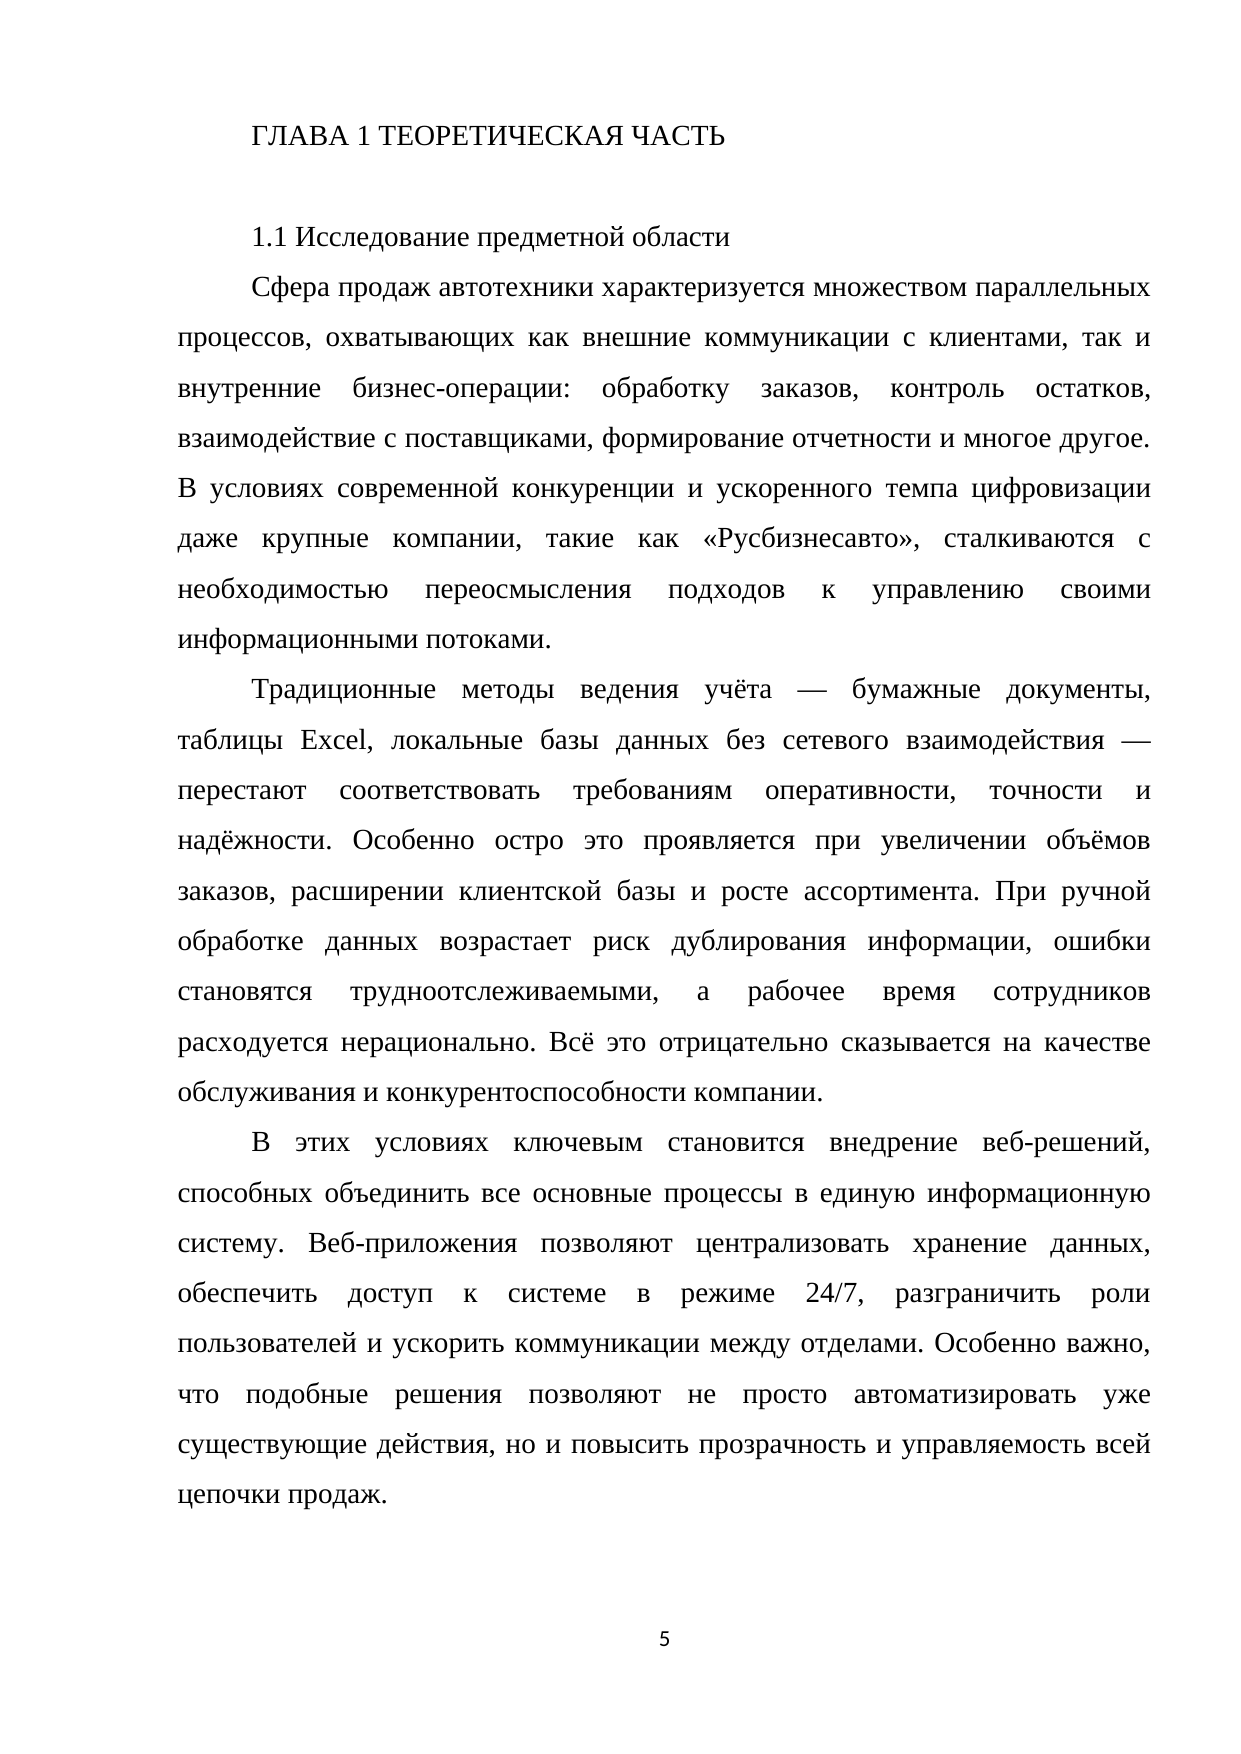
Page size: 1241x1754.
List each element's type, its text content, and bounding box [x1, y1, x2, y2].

text ГЛАВА 1 ТЕОРЕТИЧЕСКАЯ ЧАСТЬ [177, 118, 1152, 152]
list Исследование предметной области [251, 219, 1152, 252]
text Сфера продаж автотехники характеризуется множеством параллельных процессов, охватывающих как внешние коммуникации с клиентами, так и внутренние бизнес-операции: обработку заказов, контроль остатков, взаимодействие с поставщиками, формирование отчетности и многое другое. В условиях современной конкуренции и ускоренного темпа цифровизации даже крупные компании, такие как «Русбизнесавто», сталкиваются с необходимостью переосмысления подходов к управлению своими информационными потоками. [177, 269, 1152, 655]
text В этих условиях ключевым становится внедрение веб-решений, способных объединить все основные процессы в единую информационную систему. Веб-приложения позволяют централизовать хранение данных, обеспечить доступ к системе в режиме 24/7, разграничить роли пользователей и ускорить коммуникации между отделами. Особенно важно, что подобные решения позволяют не просто автоматизировать уже существующие действия, но и повысить прозрачность и управляемость всей цепочки продаж. [177, 1124, 1152, 1510]
text Традиционные методы ведения учёта — бумажные документы, таблицы Excel, локальные базы данных без сетевого взаимодействия — перестают соответствовать требованиям оперативности, точности и надёжности. Особенно остро это проявляется при увеличении объёмов заказов, расширении клиентской базы и росте ассортимента. При ручной обработке данных возрастает риск дублирования информации, ошибки становятся трудноотслеживаемыми, а рабочее время сотрудников расходуется нерационально. Всё это отрицательно сказывается на качестве обслуживания и конкурентоспособности компании. [177, 672, 1152, 1108]
